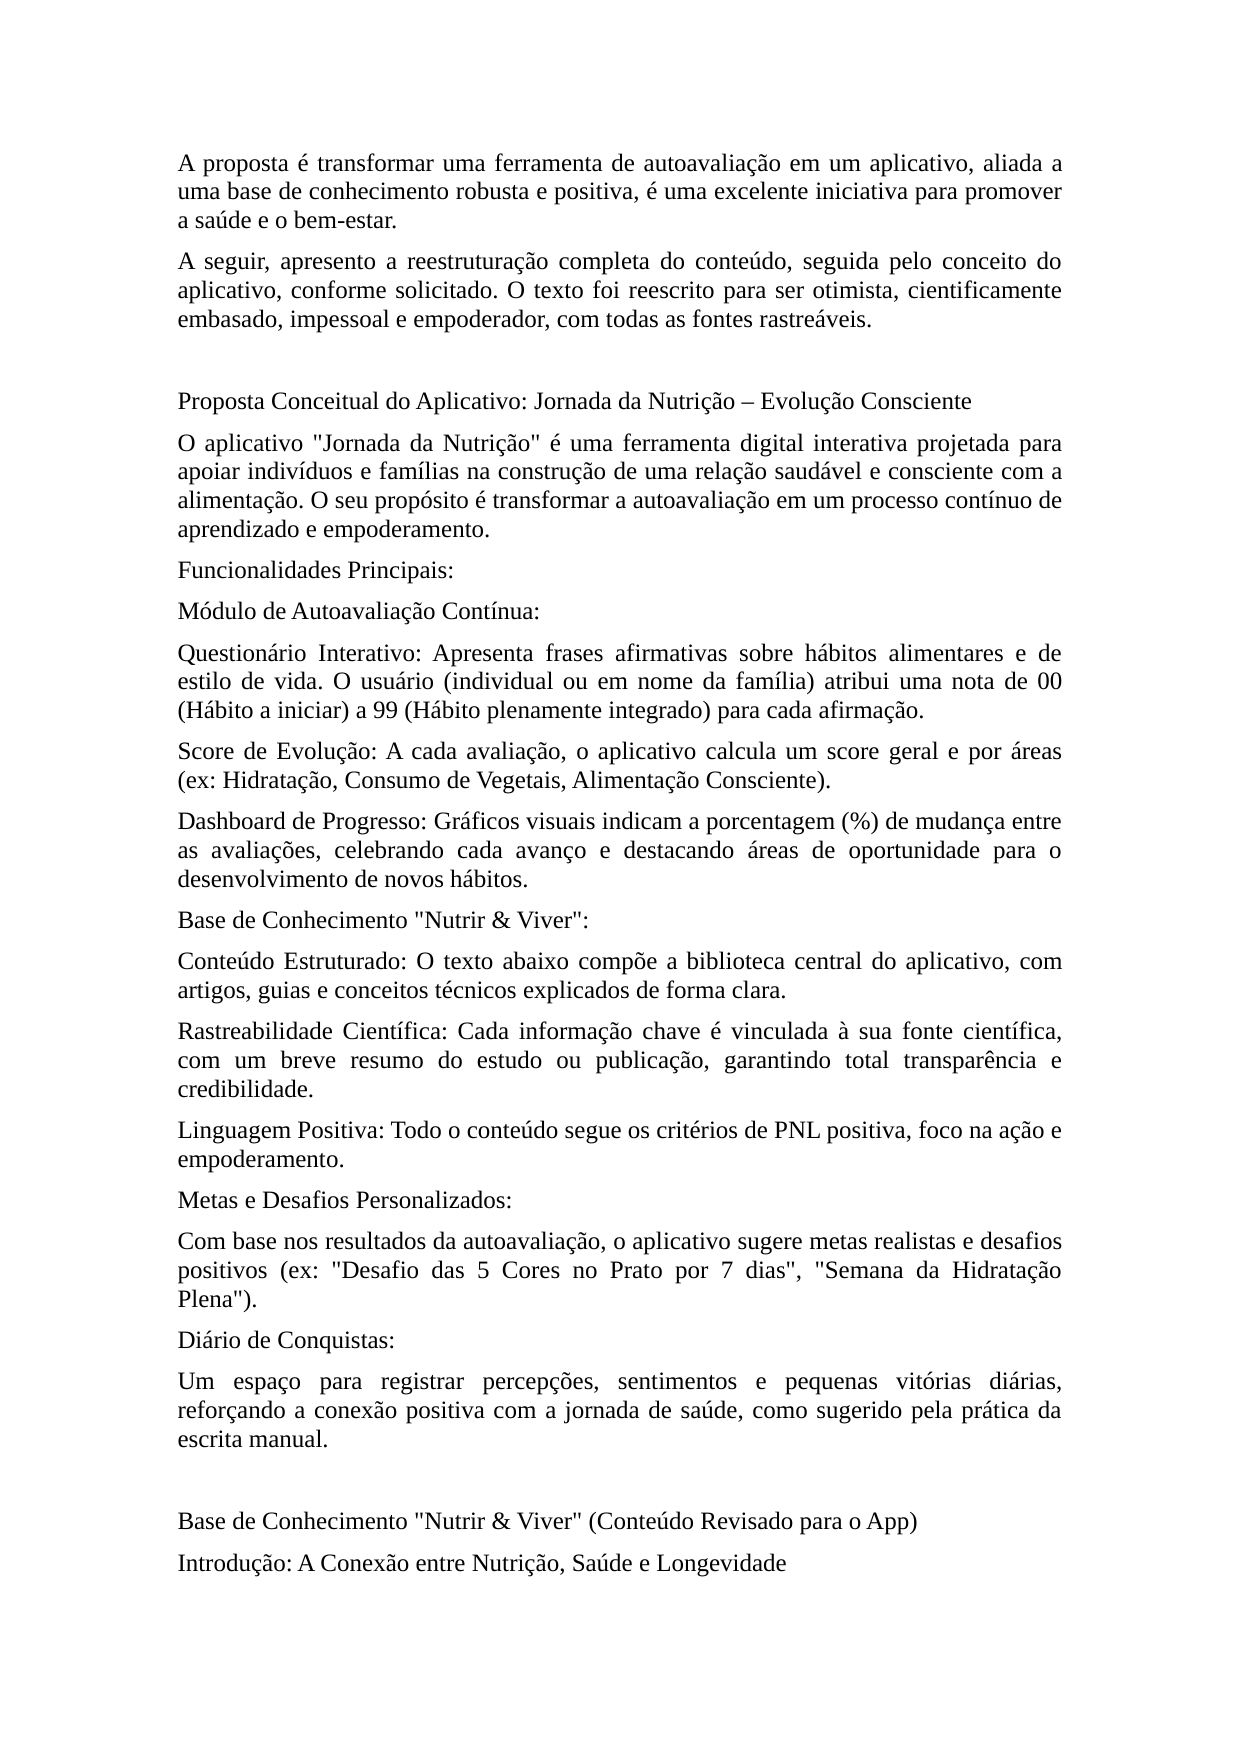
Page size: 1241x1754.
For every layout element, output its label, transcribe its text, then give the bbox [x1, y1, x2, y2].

text Proposta Conceitual do Aplicativo: Jornada da Nutrição – Evolução Consciente [177, 386, 1063, 415]
text Linguagem Positiva: Todo o conteúdo segue os critérios de PNL positiva, foco na ação e empoderamento. [177, 1115, 1063, 1173]
text Módulo de Autoavaliação Contínua: [177, 596, 1063, 625]
text Introdução: A Conexão entre Nutrição, Saúde e Longevidade [177, 1548, 1063, 1576]
text Base de Conhecimento "Nutrir & Viver" (Conteúdo Revisado para o App) [177, 1506, 1063, 1535]
text Dashboard de Progresso: Gráficos visuais indicam a porcentagem (%) de mudança entre as avaliações, celebrando cada avanço e destacando áreas de oportunidade para o desenvolvimento de novos hábitos. [177, 806, 1063, 893]
text O aplicativo "Jornada da Nutrição" é uma ferramenta digital interativa projetada para apoiar indivíduos e famílias na construção de uma relação saudável e consciente com a alimentação. O seu propósito é transformar a autoavaliação em um processo contínuo de aprendizado e empoderamento. [177, 428, 1063, 543]
text A proposta é transformar uma ferramenta de autoavaliação em um aplicativo, aliada a uma base de conhecimento robusta e positiva, é uma excelente iniciativa para promover a saúde e o bem-estar. [177, 148, 1063, 234]
text Conteúdo Estruturado: O texto abaixo compõe a biblioteca central do aplicativo, com artigos, guias e conceitos técnicos explicados de forma clara. [177, 946, 1063, 1004]
text Metas e Desafios Personalizados: [177, 1185, 1063, 1214]
text Um espaço para registrar percepções, sentimentos e pequenas vitórias diárias, reforçando a conexão positiva com a jornada de saúde, como sugerido pela prática da escrita manual. [177, 1366, 1063, 1453]
text Rastreabilidade Científica: Cada informação chave é vinculada à sua fonte científica, com um breve resumo do estudo ou publicação, garantindo total transparência e credibilidade. [177, 1016, 1063, 1103]
text Diário de Conquistas: [177, 1325, 1063, 1354]
text A seguir, apresento a reestruturação completa do conteúdo, seguida pelo conceito do aplicativo, conforme solicitado. O texto foi reescrito para ser otimista, cientificamente embasado, impessoal e empoderador, com todas as fontes rastreáveis. [177, 246, 1063, 333]
text Com base nos resultados da autoavaliação, o aplicativo sugere metas realistas e desafios positivos (ex: "Desafio das 5 Cores no Prato por 7 dias", "Semana da Hidratação Plena"). [177, 1226, 1063, 1313]
text Score de Evolução: A cada avaliação, o aplicativo calcula um score geral e por áreas (ex: Hidratação, Consumo de Vegetais, Alimentação Consciente). [177, 736, 1063, 794]
text Funcionalidades Principais: [177, 555, 1063, 584]
text Questionário Interativo: Apresenta frases afirmativas sobre hábitos alimentares e de estilo de vida. O usuário (individual ou em nome da família) atribui uma nota de 00 (Hábito a iniciar) a 99 (Hábito plenamente integrado) para cada afirmação. [177, 638, 1063, 724]
text Base de Conhecimento "Nutrir & Viver": [177, 905, 1063, 934]
